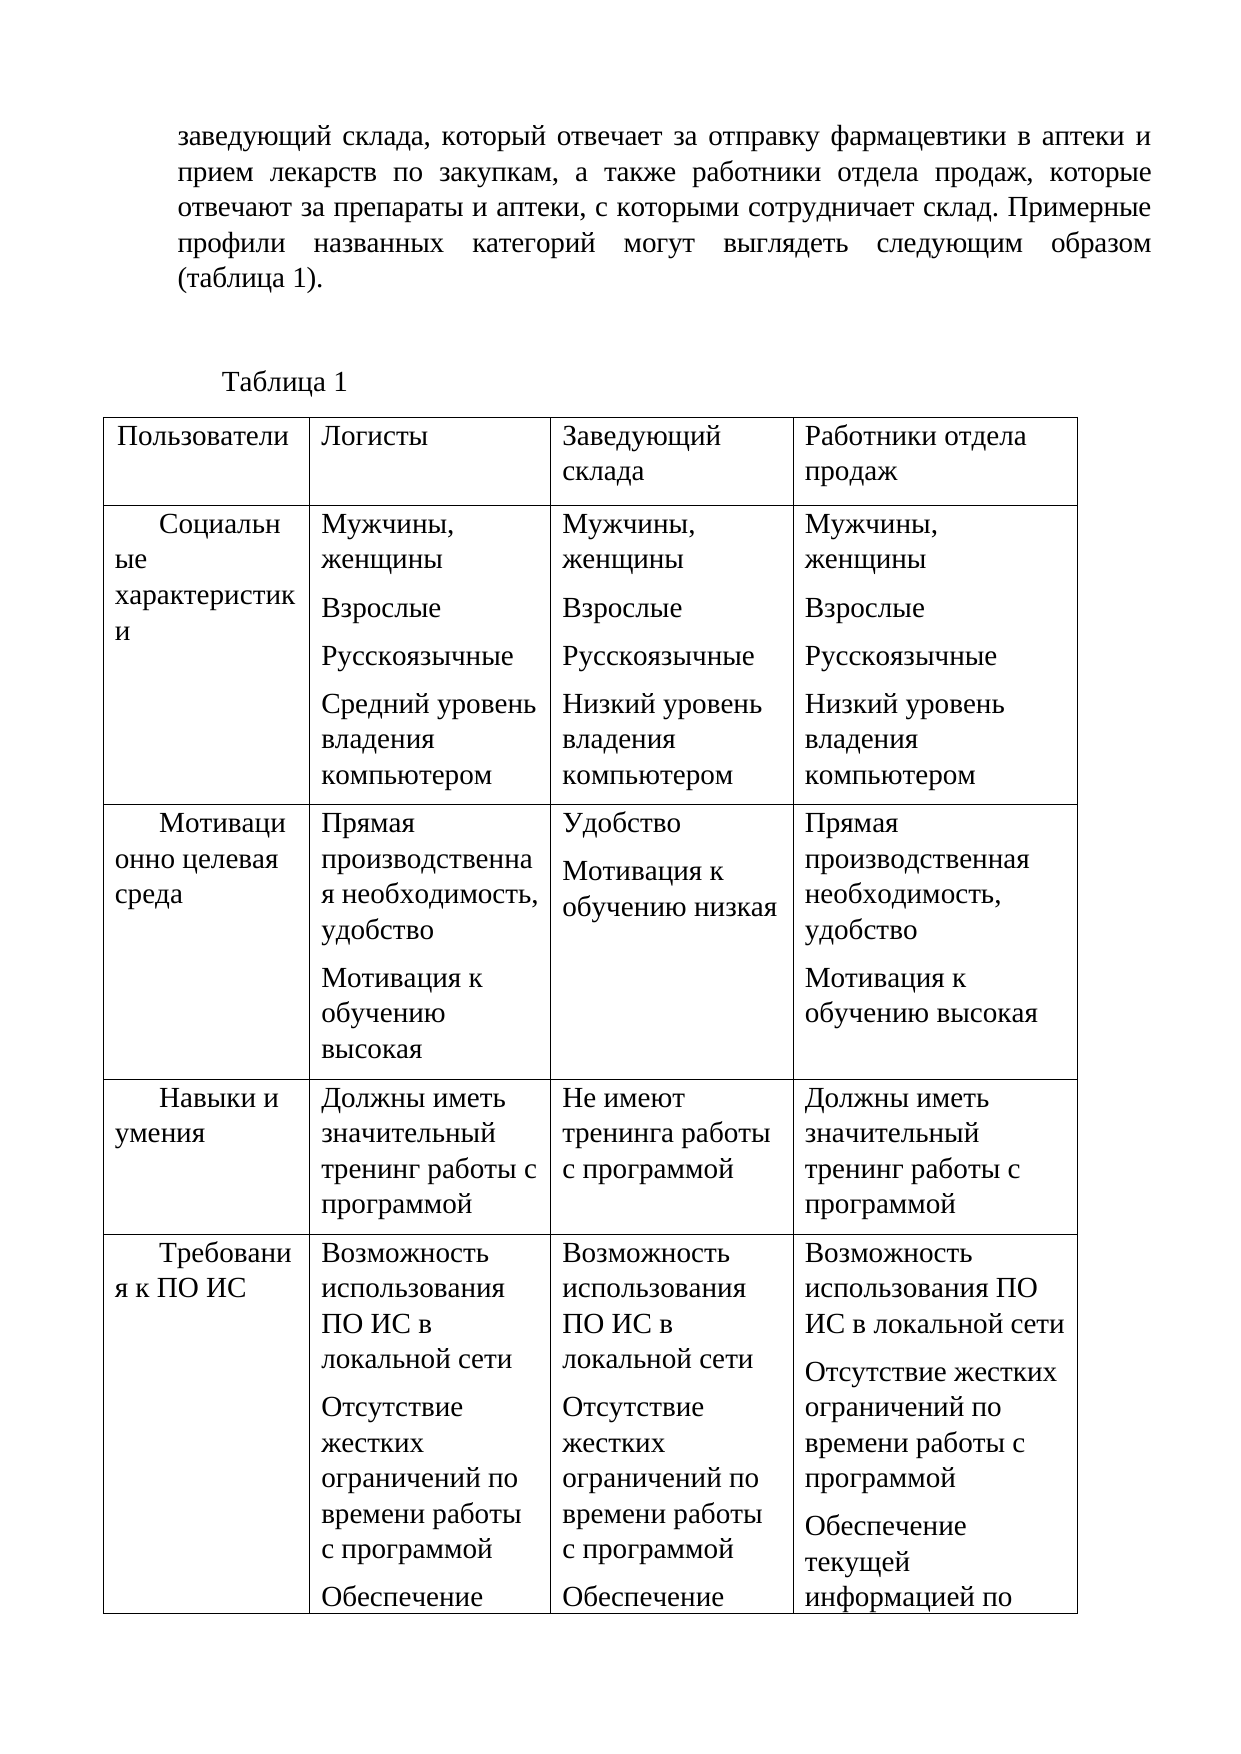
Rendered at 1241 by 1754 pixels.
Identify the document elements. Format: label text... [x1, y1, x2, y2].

table_cell Мужчины, женщины Взрослые Русскоязычные Средний уровень владения компьютером [310, 506, 550, 804]
table_cell Должны иметь значительный тренинг работы с программой [310, 1080, 550, 1234]
table_cell Мужчины, женщины Взрослые Русскоязычные Низкий уровень владения компьютером [551, 506, 793, 804]
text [177, 118, 1152, 294]
table_header Заведующий склада [551, 418, 793, 505]
text Таблица 1 [177, 364, 1152, 398]
table_cell Должны иметь значительный тренинг работы с программой [794, 1080, 1077, 1234]
table_header Пользователи [104, 418, 309, 505]
table_cell Прямая производственная необходимость, удобство Мотивация к обучению высокая [310, 805, 550, 1079]
table_cell Требования к ПО ИС [104, 1235, 309, 1613]
table_header Логисты [310, 418, 550, 505]
table_cell Прямая производственная необходимость, удобство Мотивация к обучению высокая [794, 805, 1077, 1079]
table_cell Социальные характеристики [104, 506, 309, 804]
table_cell Не имеют тренинга работы с программой [551, 1080, 793, 1234]
table_cell Удобство Мотивация к обучению низкая [551, 805, 793, 1079]
table_cell Мотивационно целевая среда [104, 805, 309, 1079]
table_cell Мужчины, женщины Взрослые Русскоязычные Низкий уровень владения компьютером [794, 506, 1077, 804]
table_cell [310, 1235, 550, 1613]
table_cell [794, 1235, 1077, 1613]
table_cell Навыки и умения [104, 1080, 309, 1234]
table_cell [551, 1235, 793, 1613]
table_header Работники отдела продаж [794, 418, 1077, 505]
